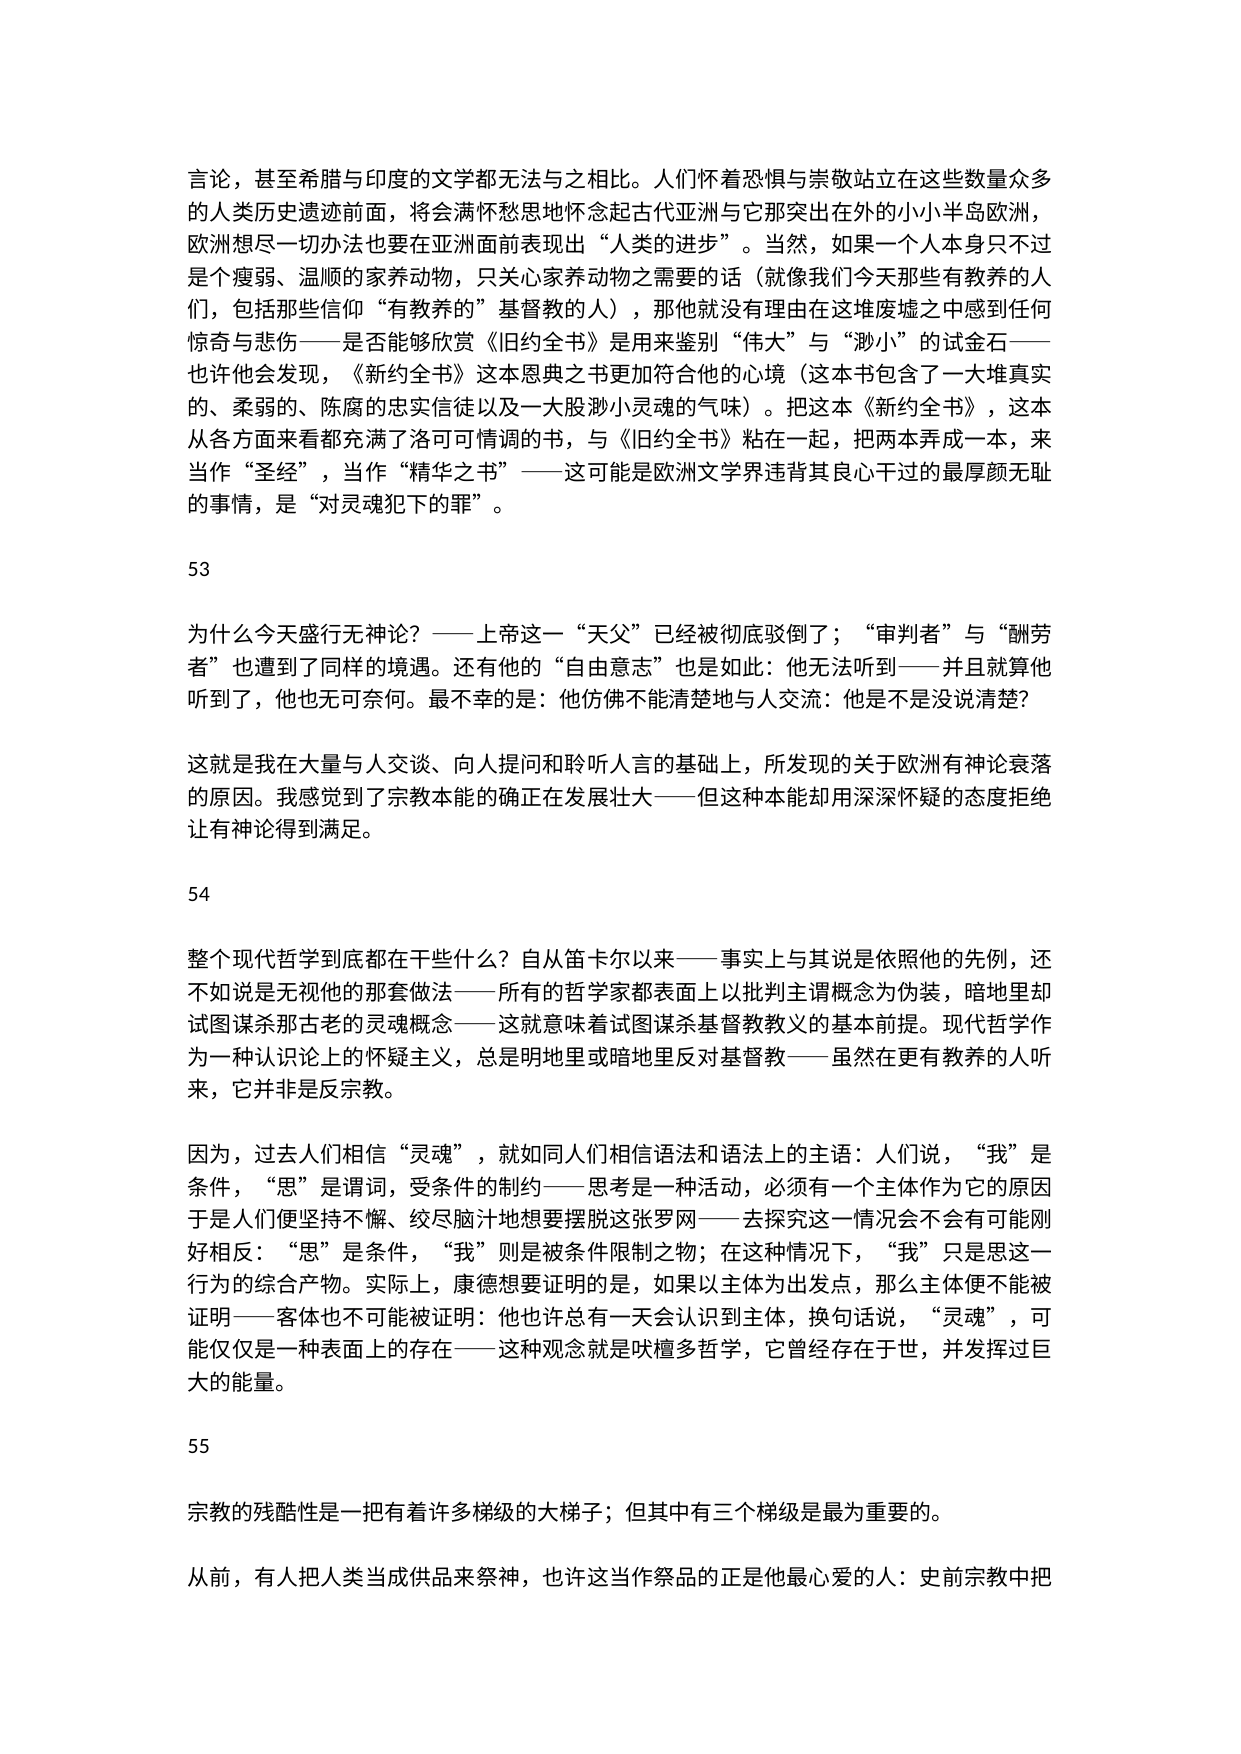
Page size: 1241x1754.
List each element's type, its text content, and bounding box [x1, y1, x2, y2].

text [187, 162, 1053, 519]
text 为什么今天盛行无神论？——上帝这一“天父”已经被彻底驳倒了；“审判者”与“酬劳者”也遭到了同样的境遇。还有他的“自由意志”也是如此：他无法听到——并且就算他听到了，他也无可奈何。最不幸的是：他仿佛不能清楚地与人交流：他是不是没说清楚？ [187, 617, 1053, 714]
text 55 [187, 1429, 1053, 1462]
text 因为，过去人们相信“灵魂”，就如同人们相信语法和语法上的主语：人们说，“我”是条件，“思”是谓词，受条件的制约——思考是一种活动，必须有一个主体作为它的原因。于是人们便坚持不懈、绞尽脑汁地想要摆脱这张罗网——去探究这一情况会不会有可能刚好相反：“思”是条件，“我”则是被条件限制之物；在这种情况下，“我”只是思这一行为的综合产物。实际上，康德想要证明的是，如果以主体为出发点，那么主体便不能被证明——客体也不可能被证明：他也许总有一天会认识到主体，换句话说，“灵魂”，可能仅仅是一种表面上的存在——这种观念就是吠檀多哲学，它曾经存在于世，并发挥过巨大的能量。 [187, 1137, 1053, 1397]
text 53 [187, 552, 1053, 584]
text 54 [187, 877, 1053, 909]
text 这就是我在大量与人交谈、向人提问和聆听人言的基础上，所发现的关于欧洲有神论衰落的原因。我感觉到了宗教本能的确正在发展壮大——但这种本能却用深深怀疑的态度拒绝让有神论得到满足。 [187, 747, 1053, 844]
text 宗教的残酷性是一把有着许多梯级的大梯子；但其中有三个梯级是最为重要的。 [187, 1494, 1053, 1527]
text 整个现代哲学到底都在干些什么？自从笛卡尔以来——事实上与其说是依照他的先例，还不如说是无视他的那套做法——所有的哲学家都表面上以批判主谓概念为伪装，暗地里却试图谋杀那古老的灵魂概念——这就意味着试图谋杀基督教教义的基本前提。现代哲学作为一种认识论上的怀疑主义，总是明地里或暗地里反对基督教——虽然在更有教养的人听来，它并非是反宗教。 [187, 942, 1053, 1104]
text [187, 1559, 1053, 1592]
